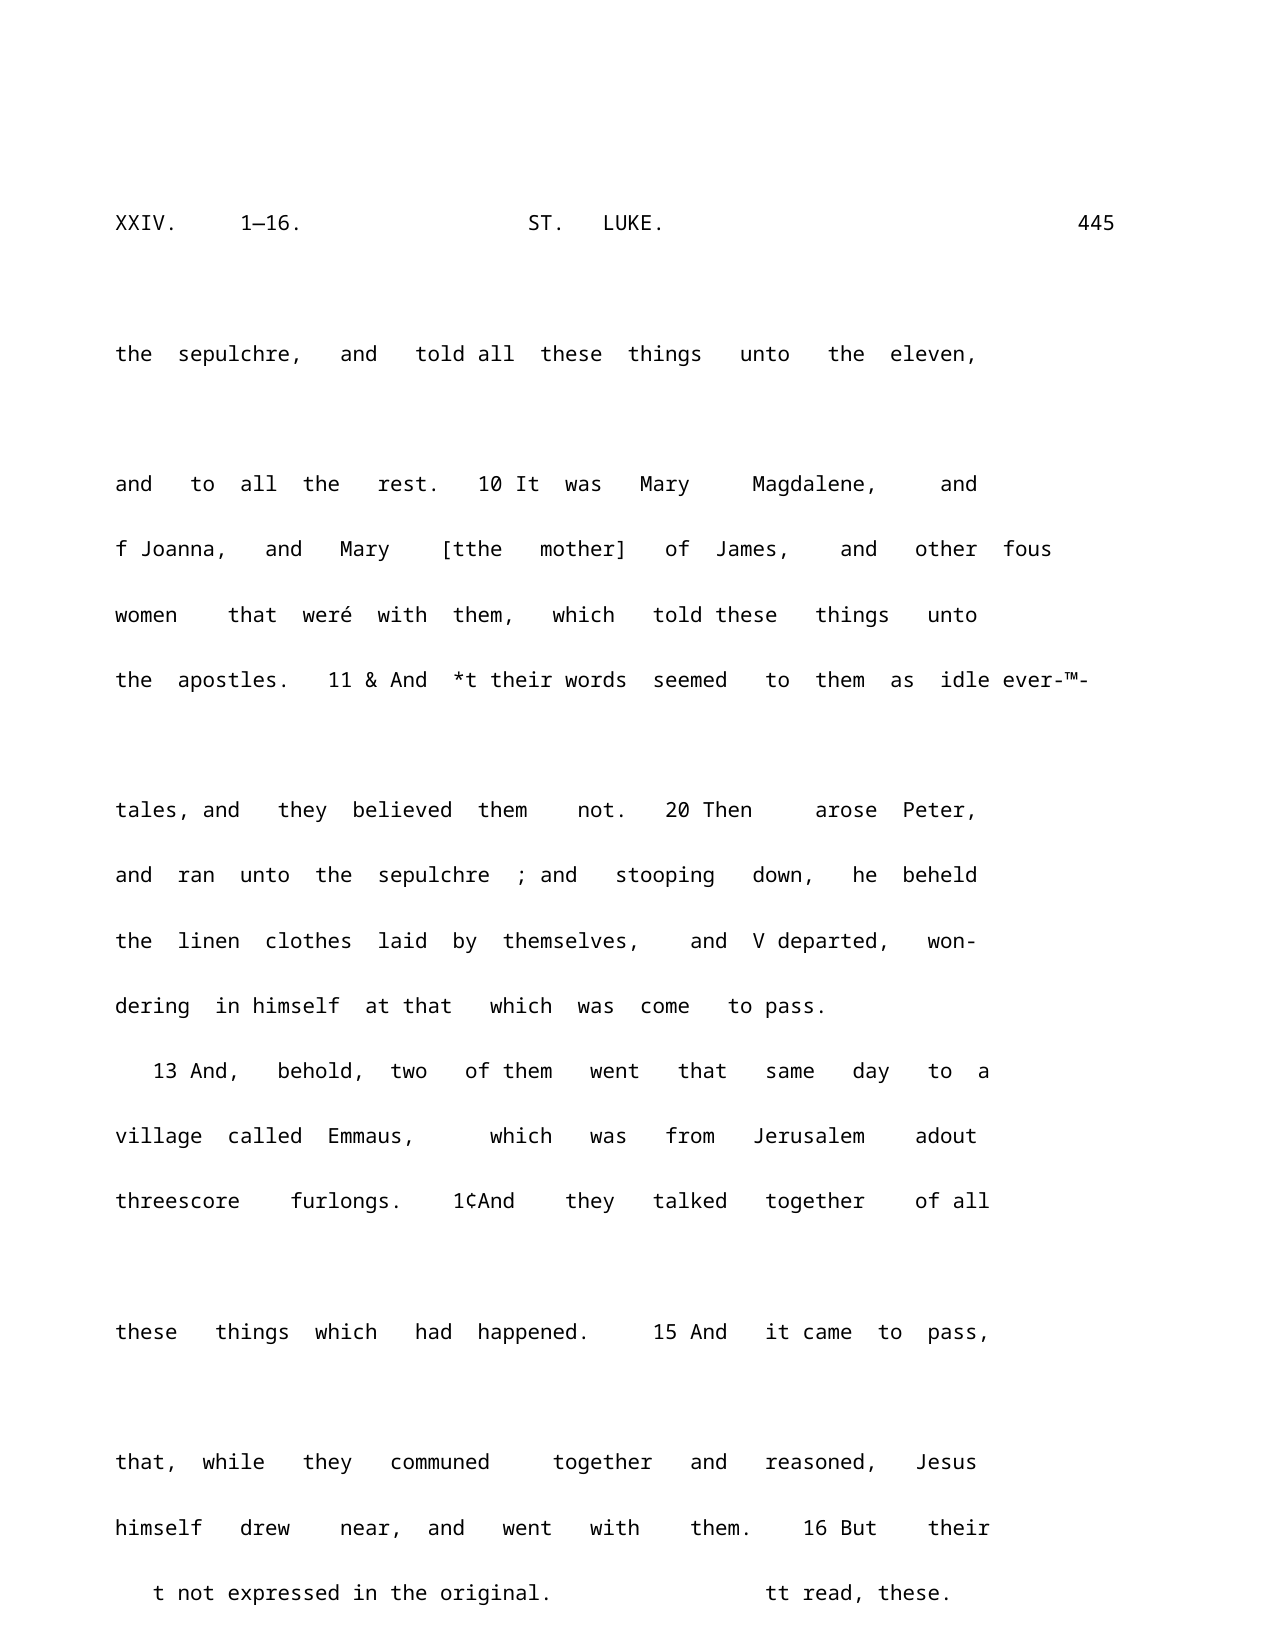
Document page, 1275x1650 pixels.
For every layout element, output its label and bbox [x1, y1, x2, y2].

text [15, 15, 1260, 1606]
